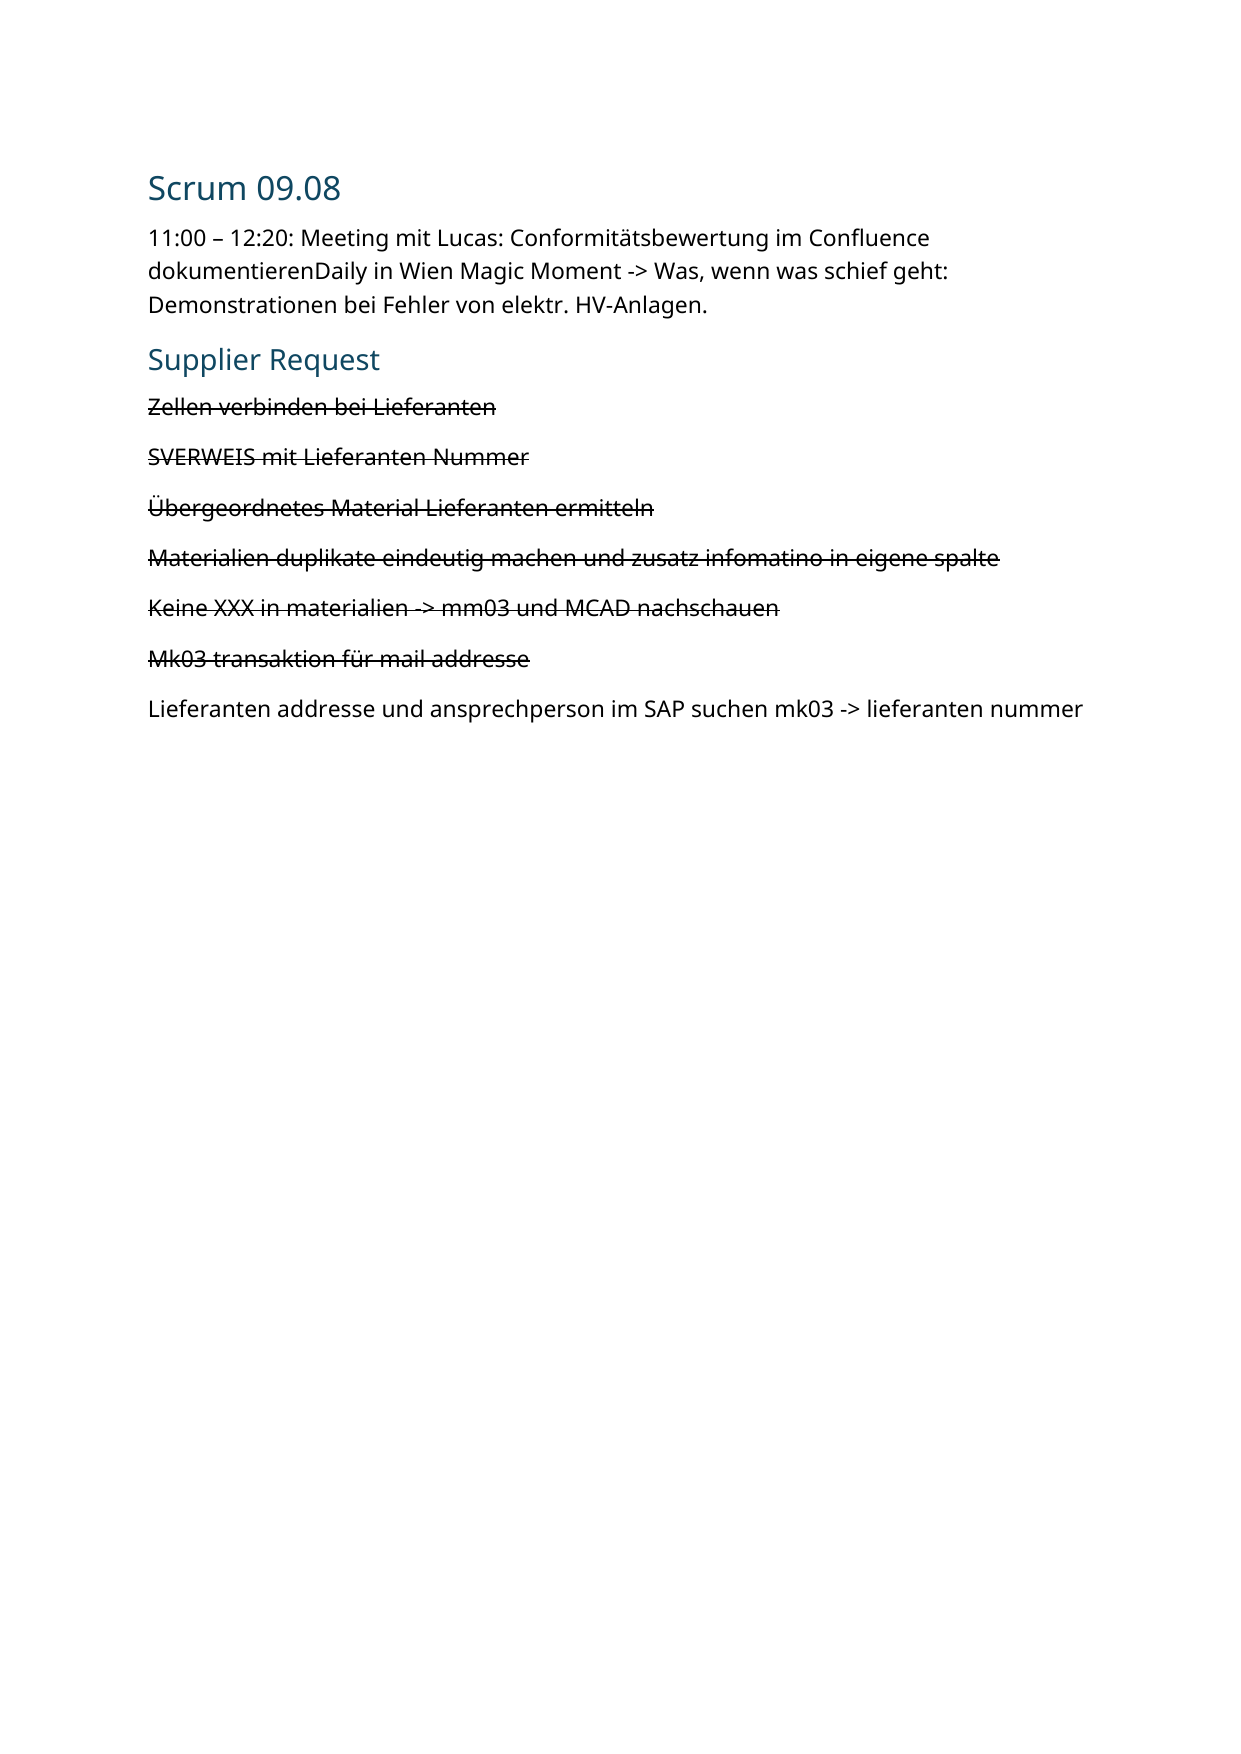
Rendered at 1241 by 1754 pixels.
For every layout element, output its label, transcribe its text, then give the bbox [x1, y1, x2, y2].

text Keine XXX in materialien -> mm03 und MCAD nachschauen [148, 592, 1093, 623]
text Zellen verbinden bei Lieferanten [148, 391, 1093, 422]
subtitle Supplier Request [148, 339, 1093, 379]
text Materialien duplikate eindeutig machen und zusatz infomatino in eigene spalte [148, 542, 1093, 573]
text Mk03 transaktion für mail addresse [148, 643, 1093, 674]
text 11:00 – 12:20: Meeting mit Lucas: Conformitätsbewertung im Confluence dokumentierenDaily in Wien Magic Moment -> Was, wenn was schief geht: Demonstrationen bei Fehler von elektr. HV-Anlagen. [148, 222, 1093, 320]
text Übergeordnetes Material Lieferanten ermitteln [148, 491, 1093, 523]
text SVERWEIS mit Lieferanten Nummer [148, 441, 1093, 472]
text Lieferanten addresse und ansprechperson im SAP suchen mk03 -> lieferanten nummer [148, 693, 1093, 724]
subtitle Scrum 09.08 [148, 164, 1093, 210]
